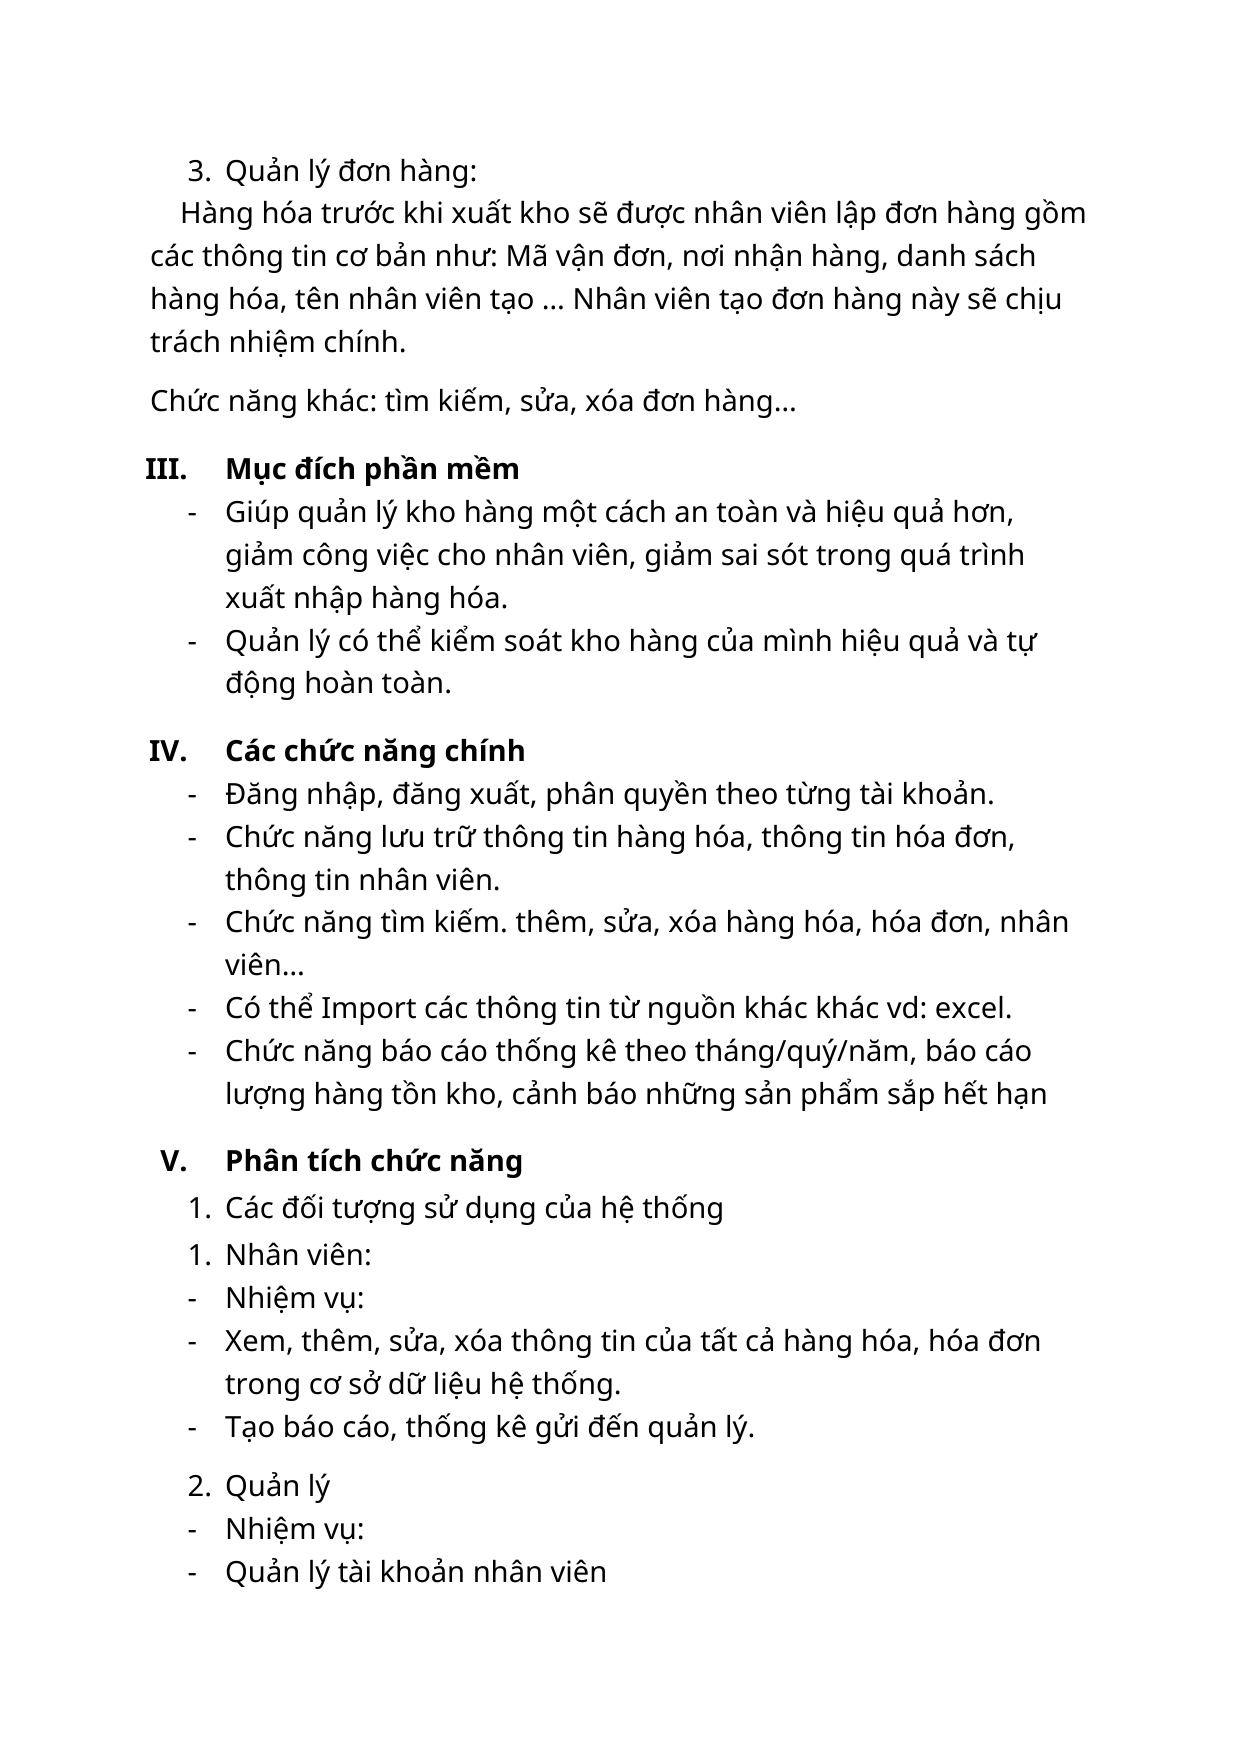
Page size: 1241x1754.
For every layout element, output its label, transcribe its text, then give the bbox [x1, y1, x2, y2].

list Quản lý có thể kiểm soát kho hàng của mình hiệu quả và tự động hoàn toàn. [187, 620, 1090, 702]
subtitle Phân tích chức năng [187, 1141, 1090, 1180]
subtitle Các chức năng chính [187, 730, 1090, 770]
subtitle Quản lý đơn hàng: [187, 150, 1090, 190]
subtitle Các đối tượng sử dụng của hệ thống [187, 1188, 1090, 1227]
list Chức năng tìm kiếm. thêm, sửa, xóa hàng hóa, hóa đơn, nhân viên… [187, 902, 1090, 984]
list Tạo báo cáo, thống kê gửi đến quản lý. [187, 1406, 1090, 1446]
subtitle Nhân viên: [187, 1235, 1090, 1274]
list Đăng nhập, đăng xuất, phân quyền theo từng tài khoản. [187, 773, 1090, 813]
text Chức năng khác: tìm kiếm, sửa, xóa đơn hàng… [150, 381, 1090, 420]
list Có thể Import các thông tin từ nguồn khác khác vd: excel. [187, 987, 1090, 1027]
list Giúp quản lý kho hàng một cách an toàn và hiệu quả hơn, giảm công việc cho nhân viên, giảm sai sót trong quá trình xuất nhập hàng hóa. [187, 491, 1090, 617]
list Chức năng báo cáo thống kê theo tháng/quý/năm, báo cáo lượng hàng tồn kho, cảnh báo những sản phẩm sắp hết hạn [187, 1030, 1090, 1113]
list Nhiệm vụ: [187, 1508, 1090, 1548]
list Chức năng lưu trữ thông tin hàng hóa, thông tin hóa đơn, thông tin nhân viên. [187, 816, 1090, 898]
subtitle Quản lý [187, 1465, 1090, 1505]
list Nhiệm vụ: [187, 1277, 1090, 1317]
list Xem, thêm, sửa, xóa thông tin của tất cả hàng hóa, hóa đơn trong cơ sở dữ liệu hệ thống. [187, 1320, 1090, 1403]
list Quản lý tài khoản nhân viên [187, 1551, 1090, 1591]
subtitle Mục đích phần mềm [187, 448, 1090, 488]
text Hàng hóa trước khi xuất kho sẽ được nhân viên lập đơn hàng gồm các thông tin cơ bản như: Mã vận đơn, nơi nhận hàng, danh sách hàng hóa, tên nhân viên tạo … Nhân viên tạo đơn hàng này sẽ chịu trách nhiệm chính. [150, 193, 1090, 361]
